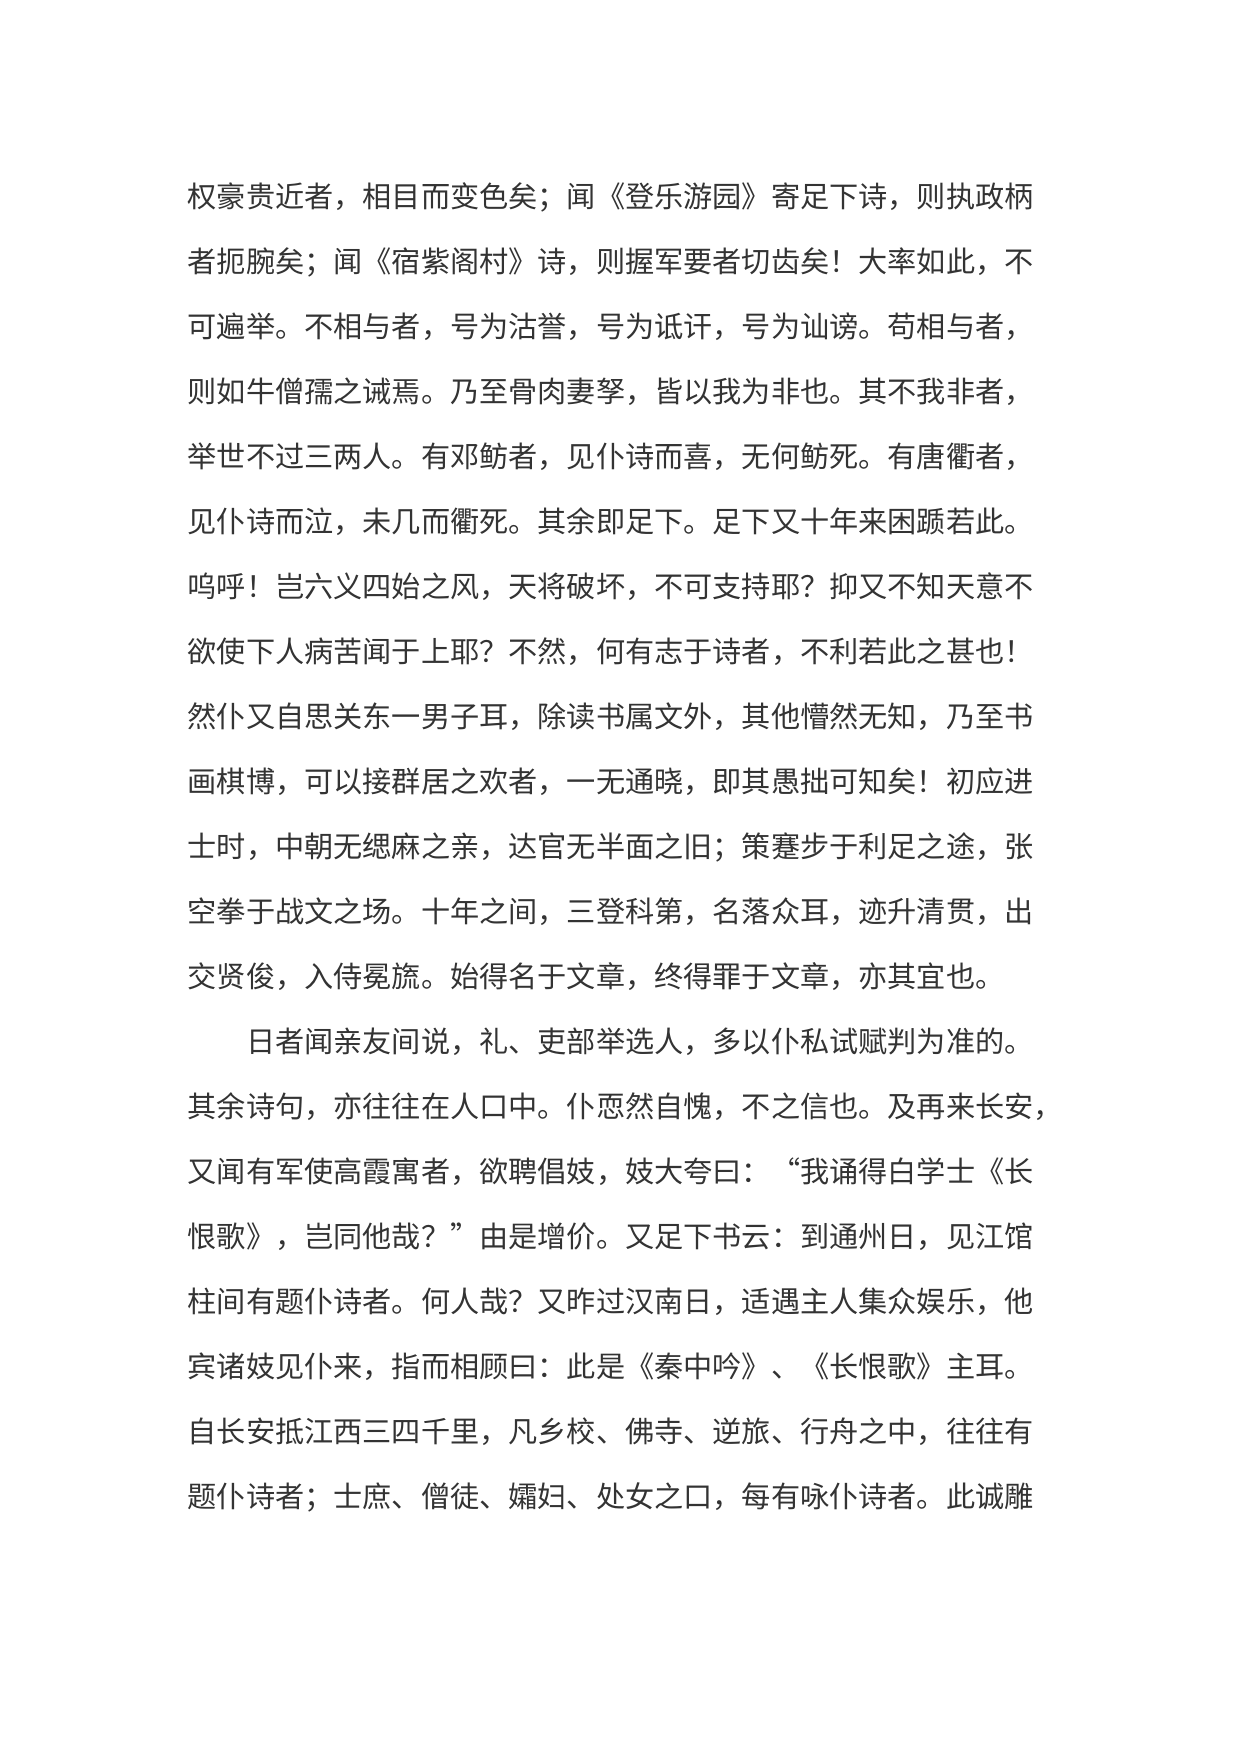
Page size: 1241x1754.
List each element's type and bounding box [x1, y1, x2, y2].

text [187, 162, 1053, 1007]
text [187, 1007, 1053, 1527]
